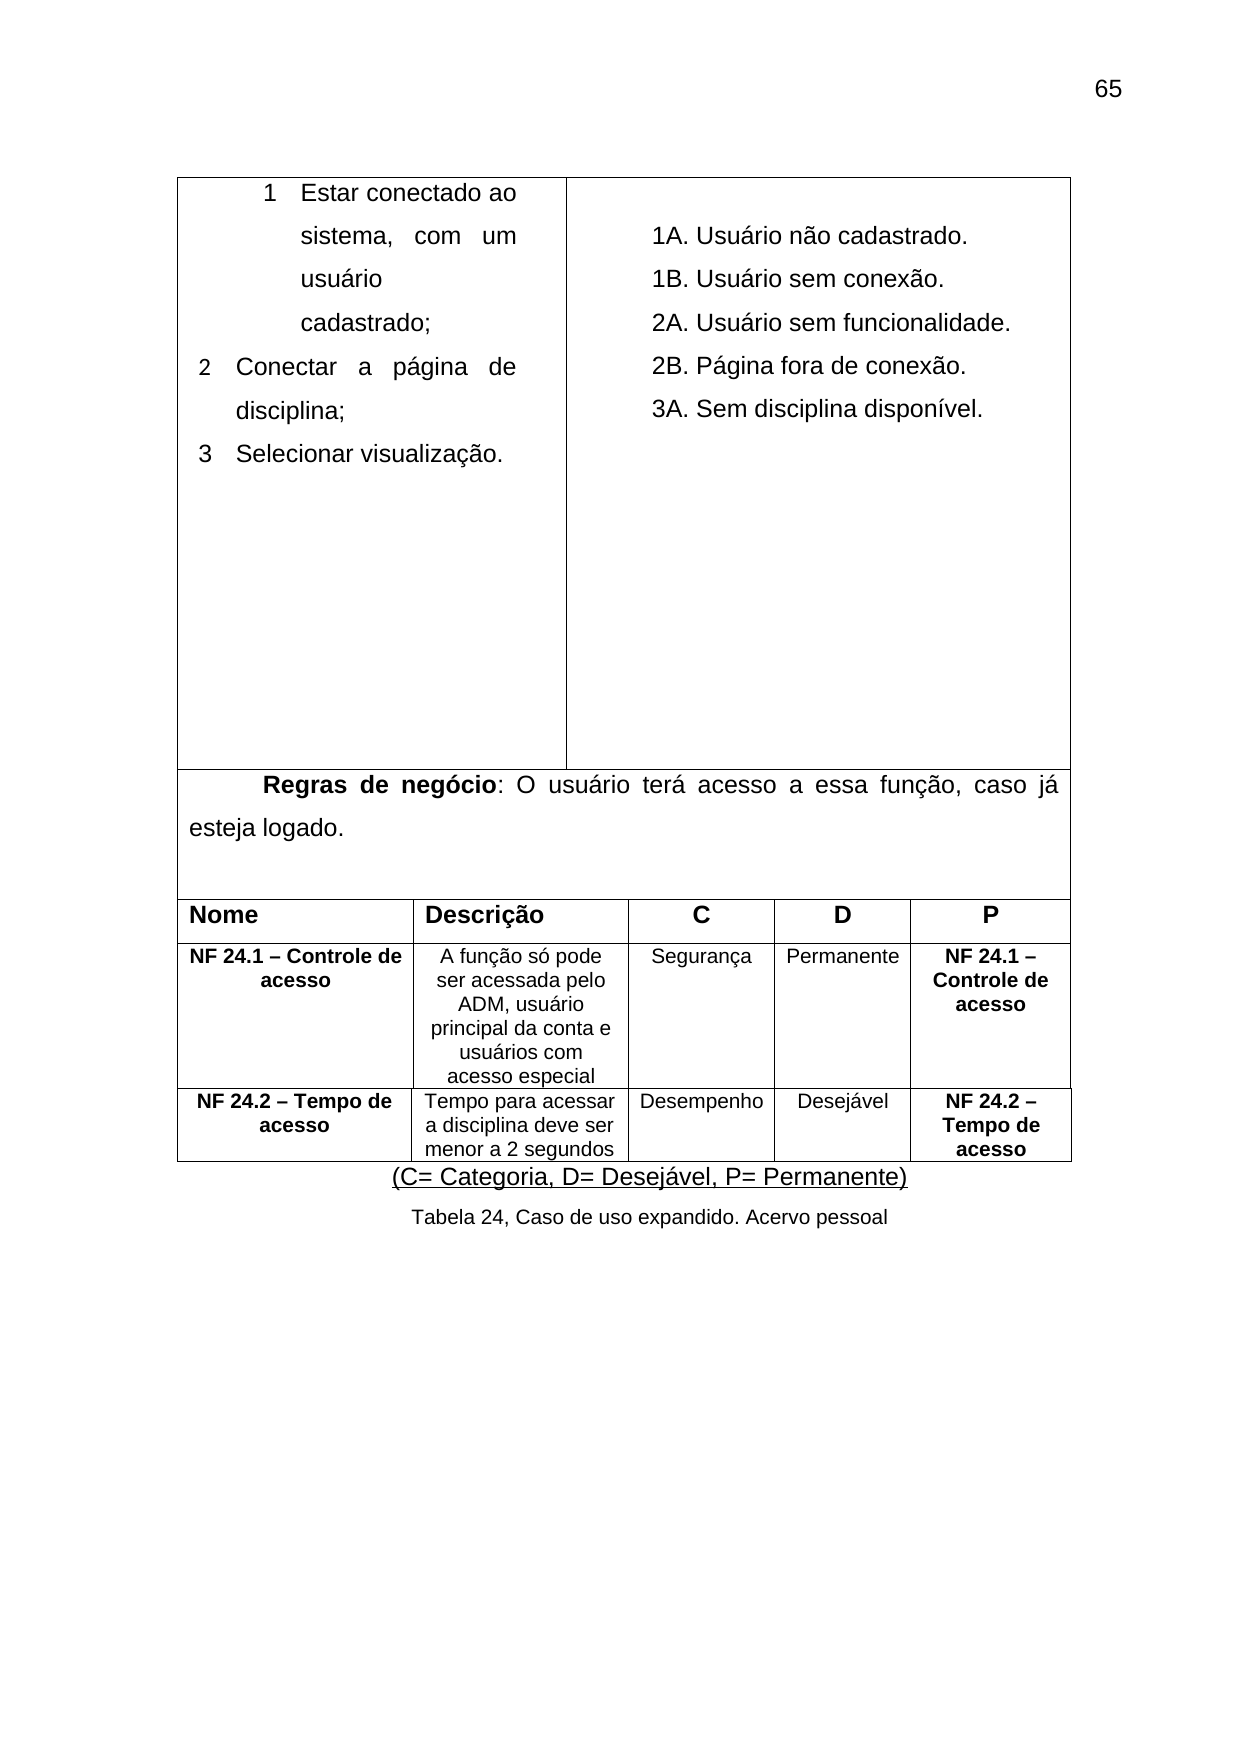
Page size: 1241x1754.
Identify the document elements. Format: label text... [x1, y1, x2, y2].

table_cell Regras de negócio: O usuário terá acesso a essa função, caso já esteja logado. [178, 770, 1070, 899]
table_cell P [911, 900, 1070, 943]
table_cell Desempenho [629, 1089, 774, 1161]
table_cell Estar conectado ao sistema, com um usuário cadastrado; Conectar a página de disciplina; Selecionar visualização. [178, 178, 566, 769]
table_cell Nome [178, 900, 413, 943]
table_cell NF 24.1 – Controle de acesso [911, 944, 1070, 1088]
table_cell Permanente [775, 944, 910, 1088]
table_cell 1A. Usuário não cadastrado. 1B. Usuário sem conexão. 2A. Usuário sem funcionalidade. 2B. Página fora de conexão. 3A. Sem disciplina disponível. [567, 178, 1070, 769]
table_cell NF 24.2 – Tempo de acesso [911, 1089, 1071, 1161]
table_cell Desejável [775, 1089, 910, 1161]
text Tabela 24, Caso de uso expandido. Acervo pessoal [177, 1205, 1122, 1229]
table_cell Descrição [414, 900, 628, 943]
table_cell NF 24.1 – Controle de acesso [178, 944, 413, 1088]
table_cell A função só pode ser acessada pelo ADM, usuário principal da conta e usuários com acesso especial [414, 944, 628, 1088]
table_cell NF 24.2 – Tempo de acesso [178, 1089, 411, 1161]
table_cell C [629, 900, 774, 943]
table_cell Segurança [629, 944, 774, 1088]
table_cell D [775, 900, 910, 943]
table_cell Tempo para acessar a disciplina deve ser menor a 2 segundos [412, 1089, 628, 1161]
text (C= Categoria, D= Desejável, P= Permanente) [177, 1162, 1122, 1191]
